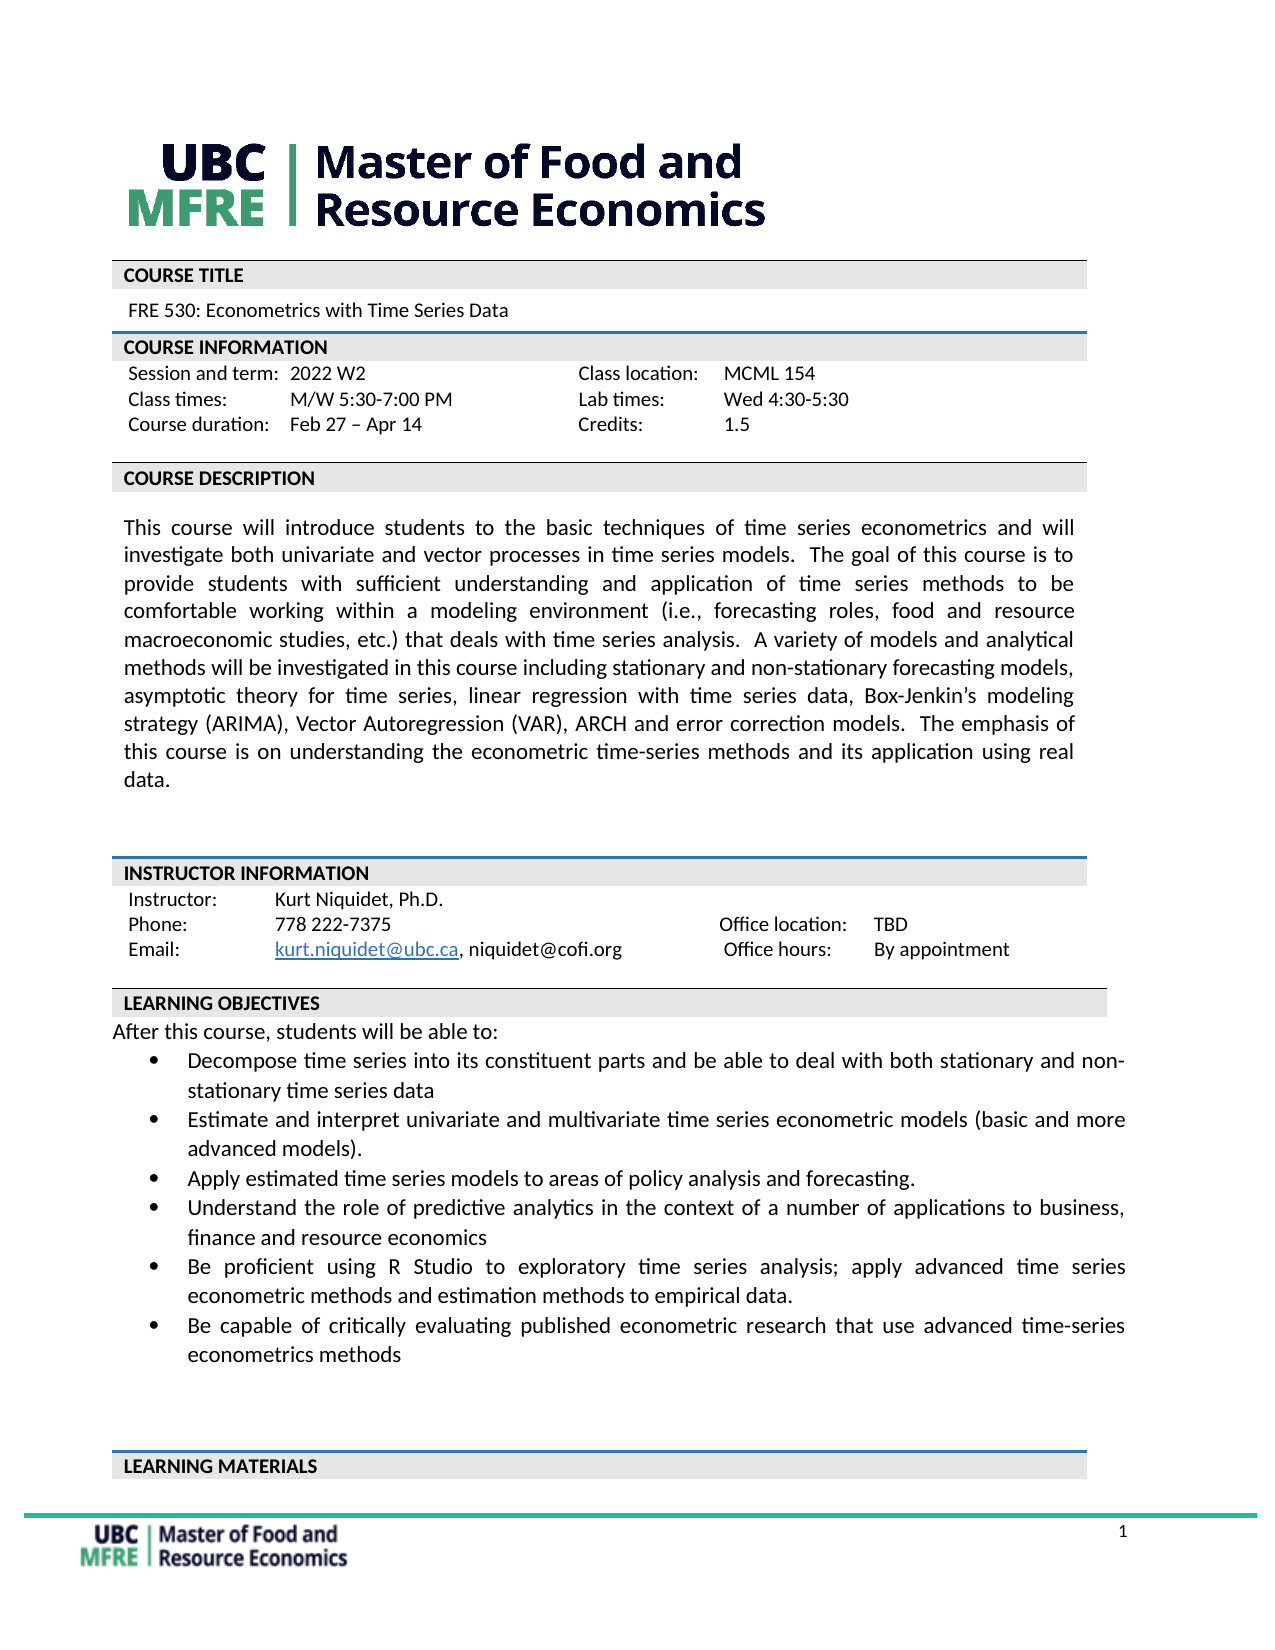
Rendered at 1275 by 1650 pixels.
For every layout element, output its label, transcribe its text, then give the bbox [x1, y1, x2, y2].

list Estimate and interpret univariate and multivariate time series econometric models (basic and more advanced models). [150, 1105, 1127, 1162]
table_header [804, 261, 1087, 289]
list Be capable of critically evaluating published econometric research that use advanced time-series econometrics methods [150, 1311, 1127, 1368]
table_cell INSTRUCTOR INFORMATION [112, 859, 1087, 886]
text After this course, students will be able to: [112, 1017, 1127, 1045]
list Decompose time series into its constituent parts and be able to deal with both stationary and non-stationary time series data [150, 1046, 1127, 1104]
list Be proficient using R Studio to exploratory time series analysis; apply advanced time series econometric methods and estimation methods to empirical data. [150, 1252, 1127, 1309]
table_cell Instructor: Kurt Niquidet, Ph.D. Phone: 778 222-7375 Office location: TBD Email: kurt.niquidet@ubc.ca, niquidet@cofi.org Office hours: By appointment [112, 886, 1087, 987]
table_cell This course will introduce students to the basic techniques of time series econometrics and will investigate both univariate and vector processes in time series models. The goal of this course is to provide students with sufficient understanding and application of time series methods to be comfortable working within a modeling environment (i.e., forecasting roles, food and resource macroeconomic studies, etc.) that deals with time series analysis. A variety of models and analytical methods will be investigated in this course including stationary and non-stationary forecasting models, asymptotic theory for time series, linear regression with time series data, Box-Jenkin’s modeling strategy (ARIMA), Vector Autoregression (VAR), ARCH and error correction models. The emphasis of this course is on understanding the econometric time-series methods and its application using real data. [112, 492, 1087, 856]
table_header [576, 261, 804, 289]
table_header COURSE TITLE [112, 261, 576, 289]
list Understand the role of predictive analytics in the context of a number of applications to business, finance and resource economics [150, 1193, 1127, 1251]
table_cell COURSE INFORMATION [112, 334, 1087, 361]
picture [75, 1520, 350, 1568]
picture [22, 1513, 1259, 1518]
table_cell Session and term: 2022 W2 Class location: MCML 154 Class times: M/W 5:30-7:00 PM Lab times: Wed 4:30-5:30 Course duration: Feb 27 – Apr 14 Credits: 1.5 [112, 361, 1087, 462]
table_header LEARNING MATERIALS [112, 1453, 1087, 1479]
table_cell COURSE DESCRIPTION [112, 463, 1087, 492]
table_cell LEARNING OBJECTIVES [112, 989, 1107, 1017]
list Apply estimated time series models to areas of policy analysis and forecasting. [150, 1164, 1127, 1192]
table_cell FRE 530: Econometrics with Time Series Data [112, 290, 1087, 331]
picture [119, 133, 774, 231]
